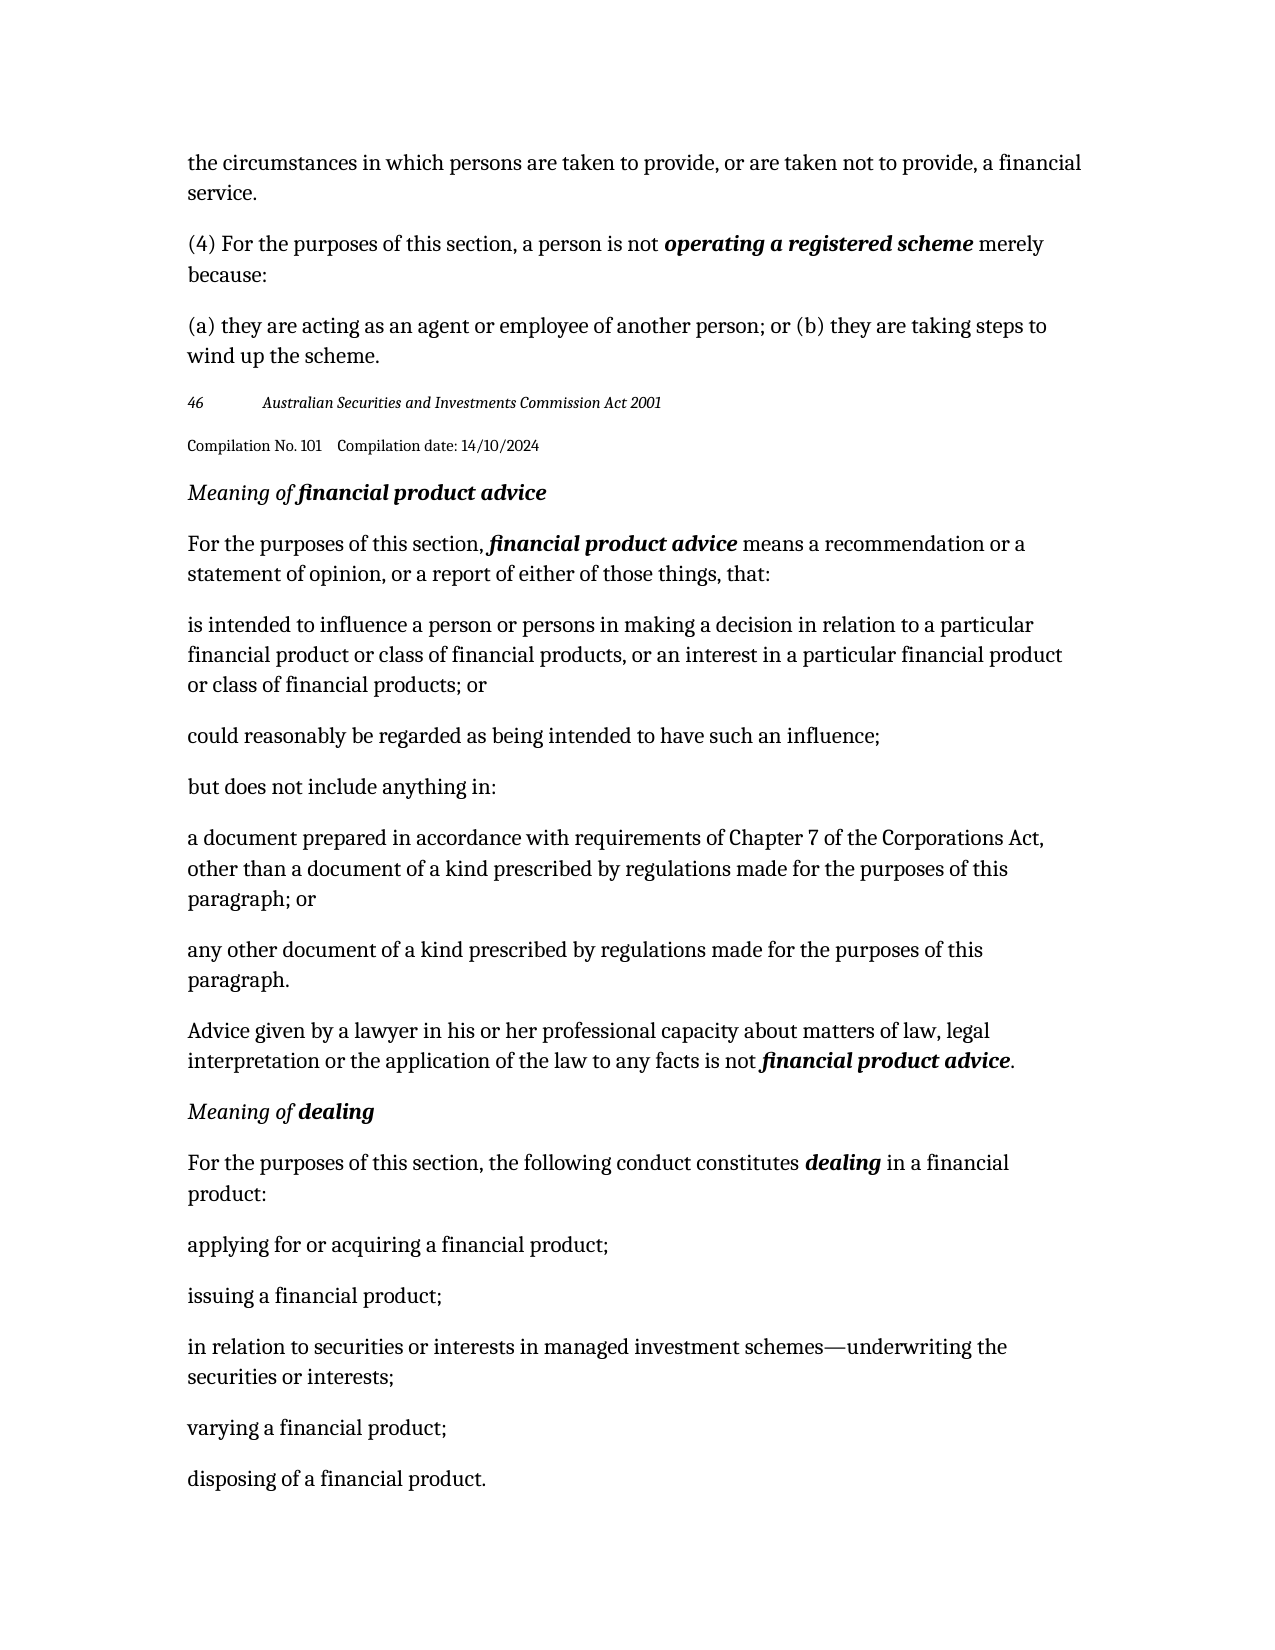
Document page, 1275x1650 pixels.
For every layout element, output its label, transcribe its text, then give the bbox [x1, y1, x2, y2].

text issuing a financial product; [187, 1282, 1087, 1309]
text For the purposes of this section, the following conduct constitutes dealing in a financial product: [187, 1150, 1087, 1207]
text Meaning of financial product advice [187, 479, 1087, 506]
text any other document of a kind prescribed by regulations made for the purposes of this paragraph. [187, 937, 1087, 993]
text (4) For the purposes of this section, a person is not operating a registered scheme merely because: [187, 231, 1087, 288]
text the circumstances in which persons are taken to provide, or are taken not to provide, a financial service. [187, 150, 1087, 207]
text applying for or acquiring a financial product; [187, 1231, 1087, 1258]
text varying a financial product; [187, 1415, 1087, 1441]
text Meaning of dealing [187, 1099, 1087, 1126]
text a document prepared in accordance with requirements of Chapter 7 of the Corporations Act, other than a document of a kind prescribed by regulations made for the purposes of this paragraph; or [187, 825, 1087, 912]
text Compilation No. 101 Compilation date: 14/10/2024 [187, 437, 1087, 456]
text Advice given by a lawyer in his or her professional capacity about matters of law, legal interpretation or the application of the law to any facts is not financial product advice. [187, 1018, 1087, 1074]
text For the purposes of this section, financial product advice means a recommendation or a statement of opinion, or a report of either of those things, that: [187, 530, 1087, 587]
text 46 Australian Securities and Investments Commission Act 2001 [187, 394, 1087, 413]
text in relation to securities or interests in managed investment schemes—underwriting the securities or interests; [187, 1333, 1087, 1390]
text could reasonably be regarded as being intended to have such an influence; [187, 723, 1087, 749]
text disposing of a financial product. [187, 1466, 1087, 1492]
text (a) they are acting as an agent or employee of another person; or (b) they are taking steps to wind up the scheme. [187, 312, 1087, 369]
text is intended to influence a person or persons in making a decision in relation to a particular financial product or class of financial products, or an interest in a particular financial product or class of financial products; or [187, 612, 1087, 698]
text but does not include anything in: [187, 774, 1087, 801]
